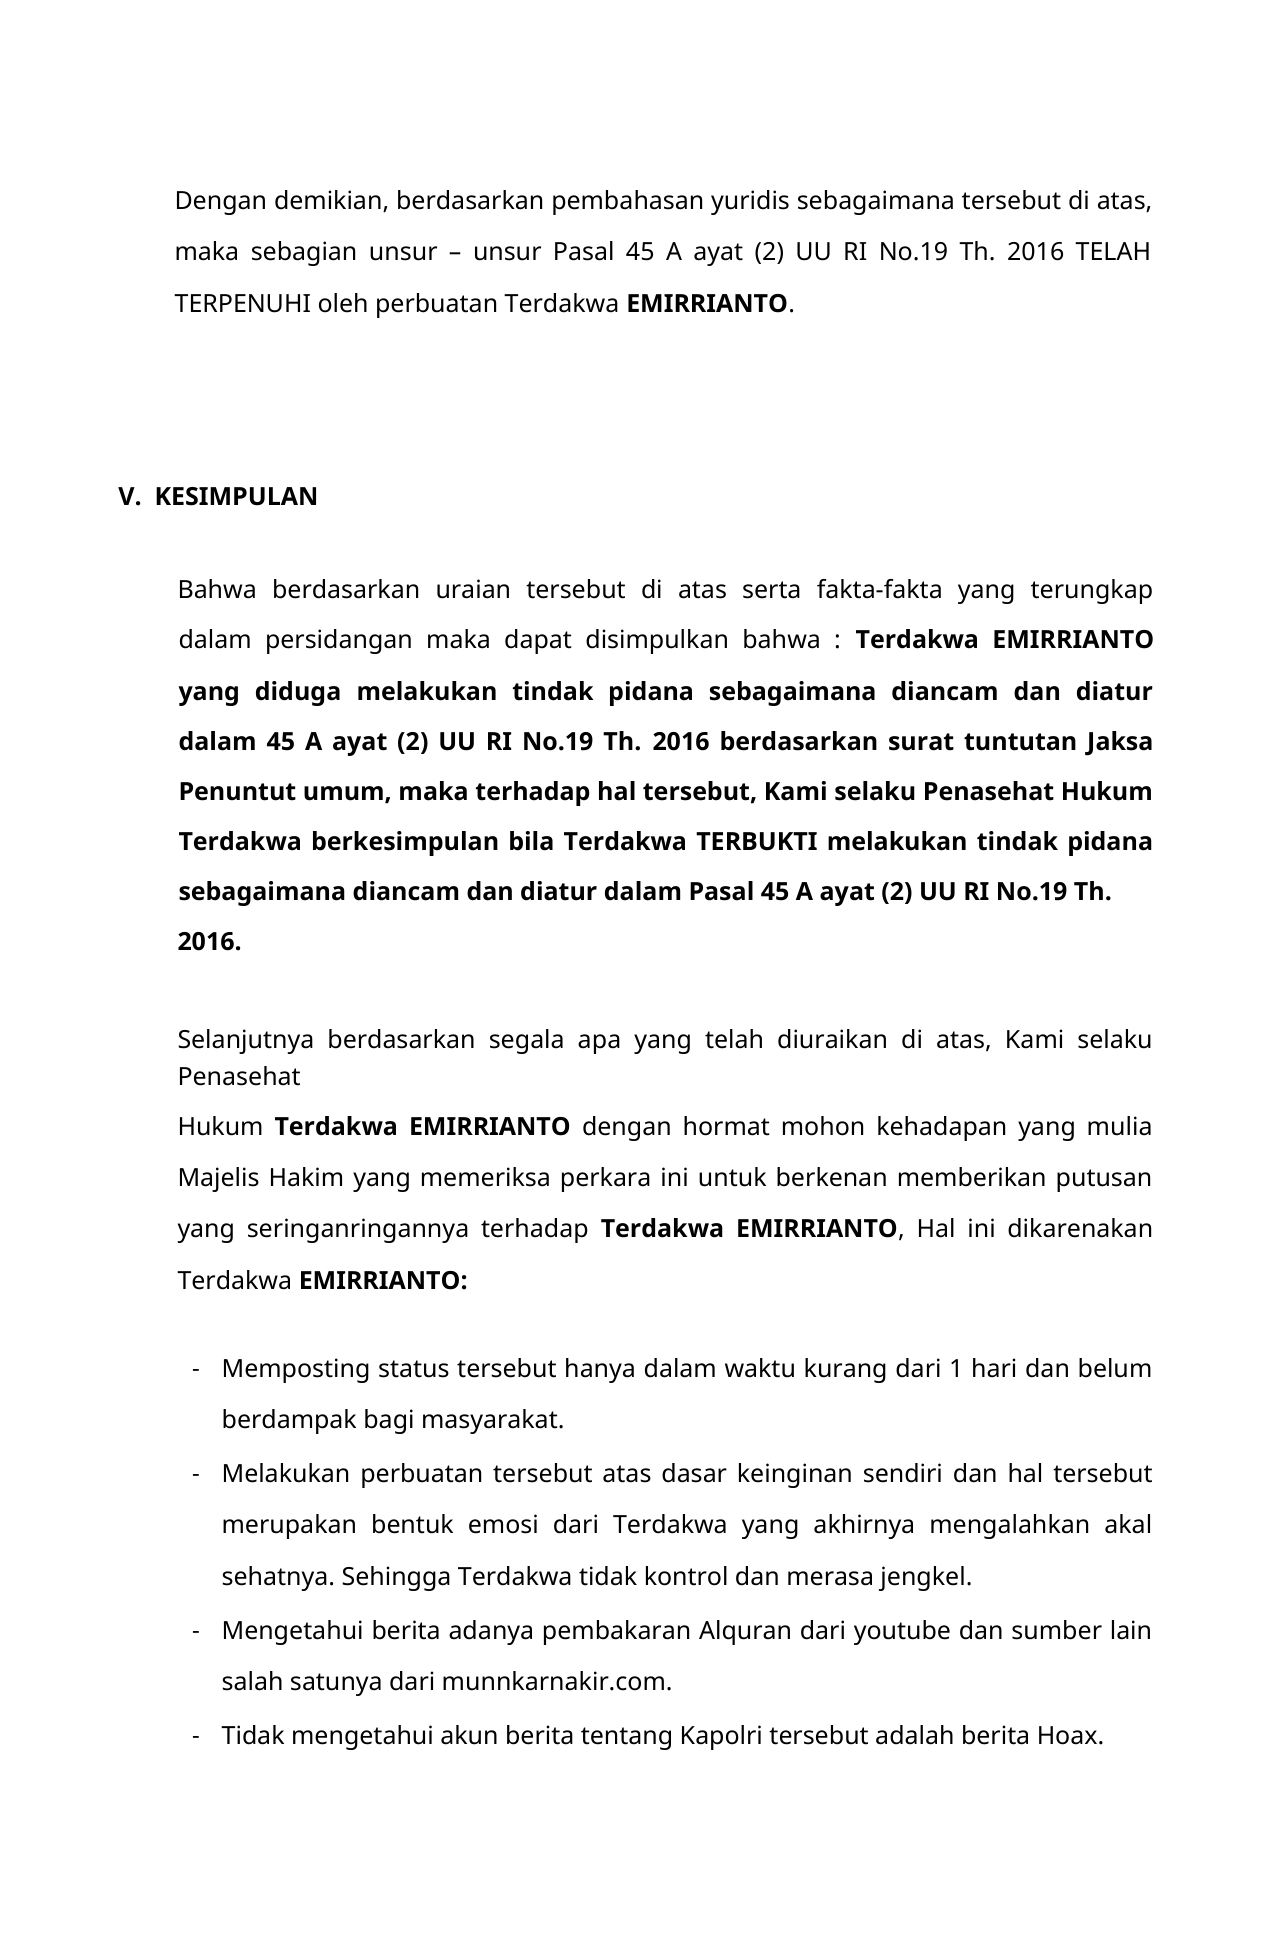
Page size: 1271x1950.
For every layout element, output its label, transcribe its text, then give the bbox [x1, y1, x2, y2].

text 2016. [177, 924, 1154, 958]
text Selanjutnya berdasarkan segala apa yang telah diuraikan di atas, Kami selaku Penasehat [177, 1022, 1153, 1093]
text Hukum Terdakwa EMIRRIANTO dengan hormat mohon kehadapan yang mulia Majelis Hakim yang memeriksa perkara ini untuk berkenan memberikan putusan yang seringanringannya terhadap Terdakwa EMIRRIANTO, Hal ini dikarenakan Terdakwa EMIRRIANTO: [177, 1108, 1153, 1296]
text Dengan demikian, berdasarkan pembahasan yuridis sebagaimana tersebut di atas, maka sebagian unsur – unsur Pasal 45 A ayat (2) UU RI No.19 Th. 2016 TELAH TERPENUHI oleh perbuatan Terdakwa EMIRRIANTO. [174, 182, 1153, 319]
list Mengetahui berita adanya pembakaran Alquran dari youtube dan sumber lain salah satunya dari munnkarnakir.com. [192, 1613, 1153, 1698]
text Bahwa berdasarkan uraian tersebut di atas serta fakta-fakta yang terungkap dalam persidangan maka dapat disimpulkan bahwa : Terdakwa EMIRRIANTO yang diduga melakukan tindak pidana sebagaimana diancam dan diatur dalam 45 A ayat (2) UU RI No.19 Th. 2016 berdasarkan surat tuntutan Jaksa Penuntut umum, maka terhadap hal tersebut, Kami selaku Penasehat Hukum Terdakwa berkesimpulan bila Terdakwa TERBUKTI melakukan tindak pidana sebagaimana diancam dan diatur dalam Pasal 45 A ayat (2) UU RI No.19 Th. [177, 571, 1154, 908]
text V. KESIMPULAN [118, 478, 1154, 513]
list Memposting status tersebut hanya dalam waktu kurang dari 1 hari dan belum berdampak bagi masyarakat. [192, 1350, 1153, 1436]
list Tidak mengetahui akun berita tentang Kapolri tersebut adalah berita Hoax. [192, 1718, 1153, 1752]
list Melakukan perbuatan tersebut atas dasar keinginan sendiri dan hal tersebut merupakan bentuk emosi dari Terdakwa yang akhirnya mengalahkan akal sehatnya. Sehingga Terdakwa tidak kontrol dan merasa jengkel. [192, 1456, 1153, 1593]
